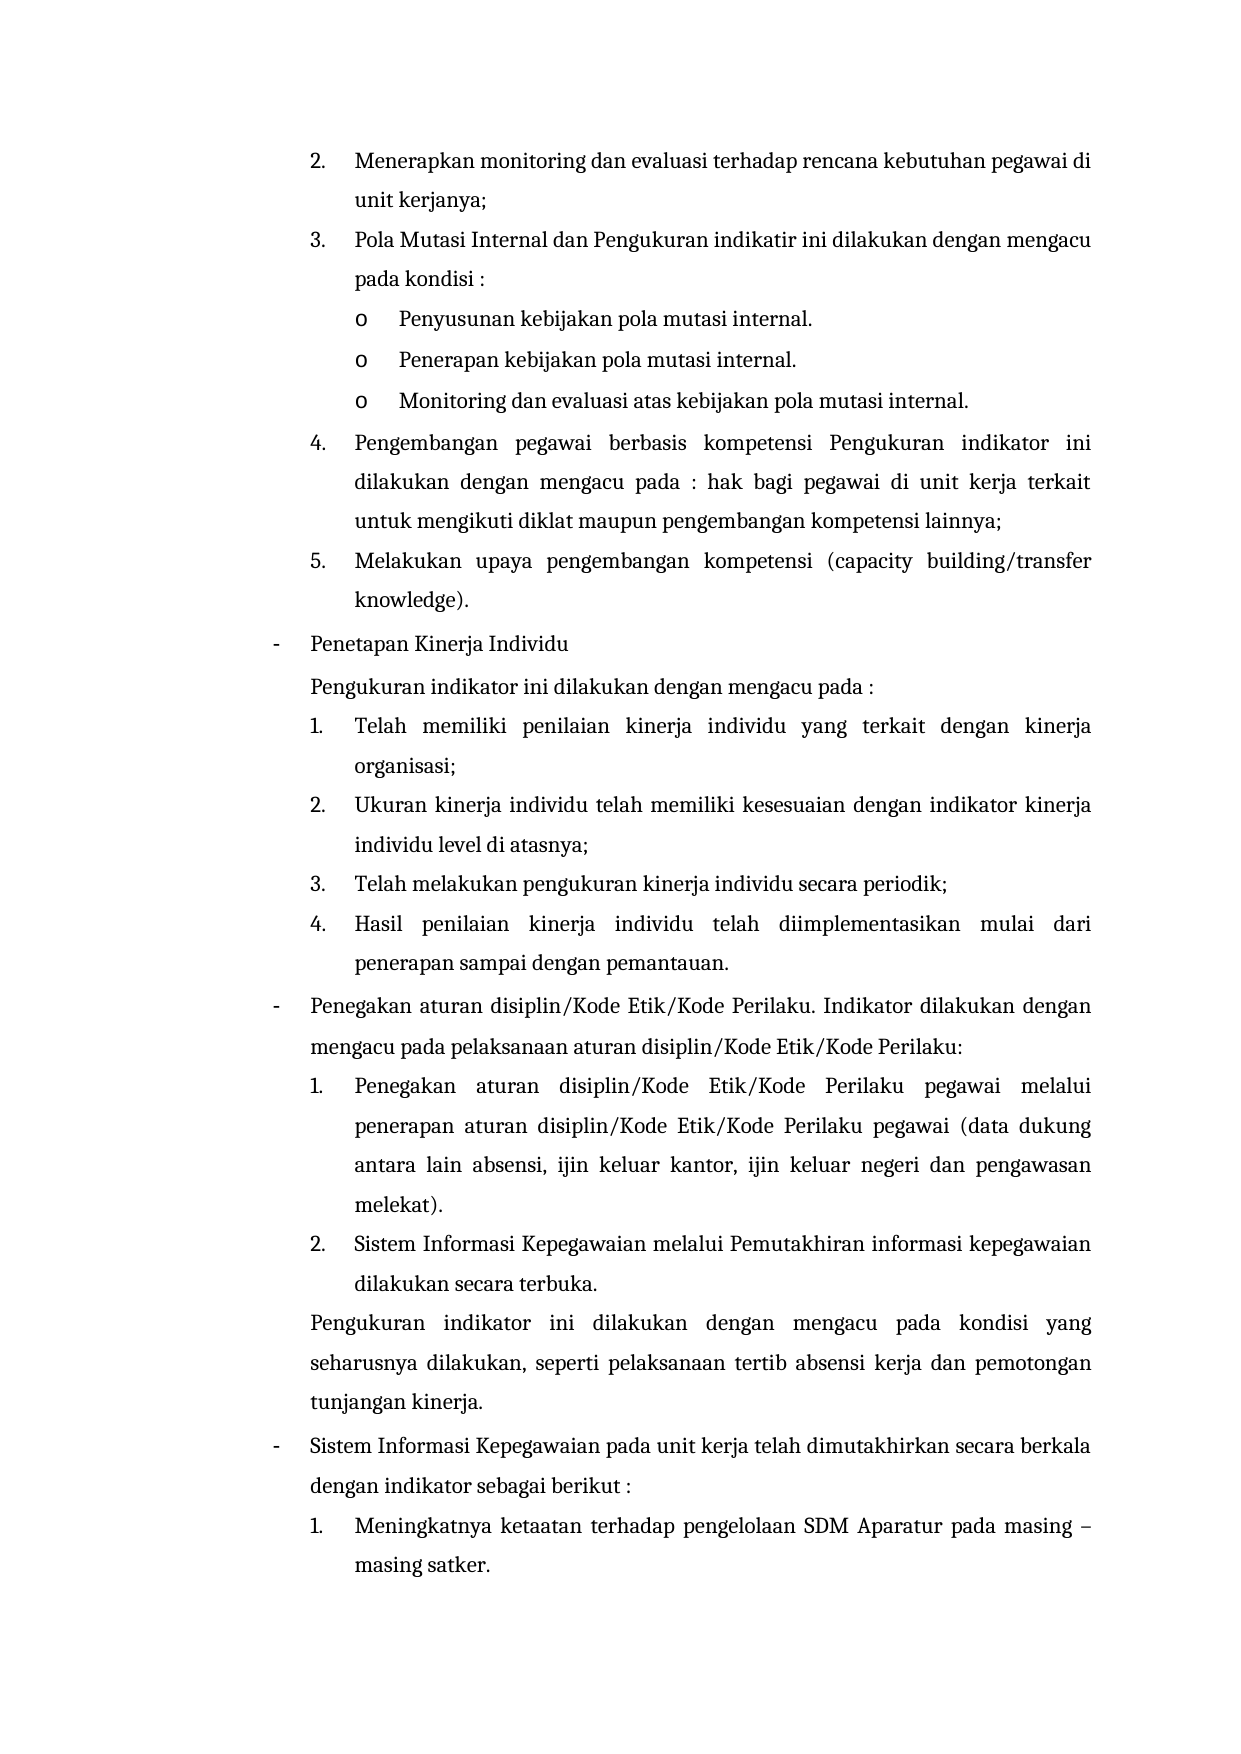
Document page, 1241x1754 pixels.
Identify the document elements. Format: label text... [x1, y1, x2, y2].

list Telah memiliki penilaian kinerja individu yang terkait dengan kinerja organisasi; [310, 713, 1092, 779]
list Meningkatnya ketaatan terhadap pengelolaan SDM Aparatur pada masing – masing satker. [310, 1512, 1092, 1578]
list Pengembangan pegawai berbasis kompetensi Pengukuran indikator ini dilakukan dengan mengacu pada : hak bagi pegawai di unit kerja terkait untuk mengikuti diklat maupun pengembangan kompetensi lainnya; [310, 429, 1092, 535]
list Pengukuran indikator ini dilakukan dengan mengacu pada : [310, 674, 1092, 700]
list Sistem Informasi Kepegawaian pada unit kerja telah dimutakhirkan secara berkala dengan indikator sebagai berikut : [273, 1429, 1092, 1499]
list Monitoring dan evaluasi atas kebijakan pola mutasi internal. [354, 388, 1092, 416]
list Ukuran kinerja individu telah memiliki kesesuaian dengan indikator kinerja individu level di atasnya; [310, 792, 1092, 858]
list Penegakan aturan disiplin/Kode Etik/Kode Perilaku. Indikator dilakukan dengan mengacu pada pelaksanaan aturan disiplin/Kode Etik/Kode Perilaku: [273, 989, 1092, 1060]
list Pola Mutasi Internal dan Pengukuran indikatir ini dilakukan dengan mengacu pada kondisi : [310, 227, 1092, 292]
list Menerapkan monitoring dan evaluasi terhadap rencana kebutuhan pegawai di unit kerjanya; [310, 148, 1092, 213]
list Penerapan kebijakan pola mutasi internal. [354, 347, 1092, 374]
list Telah melakukan pengukuran kinerja individu secara periodik; [310, 871, 1092, 897]
list Melakukan upaya pengembangan kompetensi (capacity building/transfer knowledge). [310, 548, 1092, 614]
list Penetapan Kinerja Individu [273, 627, 1092, 658]
list Penyusunan kebijakan pola mutasi internal. [354, 306, 1092, 333]
list Hasil penilaian kinerja individu telah diimplementasikan mulai dari penerapan sampai dengan pemantauan. [310, 911, 1092, 976]
list Penegakan aturan disiplin/Kode Etik/Kode Perilaku pegawai melalui penerapan aturan disiplin/Kode Etik/Kode Perilaku pegawai (data dukung antara lain absensi, ijin keluar kantor, ijin keluar negeri dan pengawasan melekat). [310, 1073, 1092, 1218]
list Sistem Informasi Kepegawaian melalui Pemutakhiran informasi kepegawaian dilakukan secara terbuka. [310, 1231, 1092, 1297]
text Pengukuran indikator ini dilakukan dengan mengacu pada kondisi yang seharusnya dilakukan, seperti pelaksanaan tertib absensi kerja dan pemotongan tunjangan kinerja. [310, 1310, 1092, 1416]
